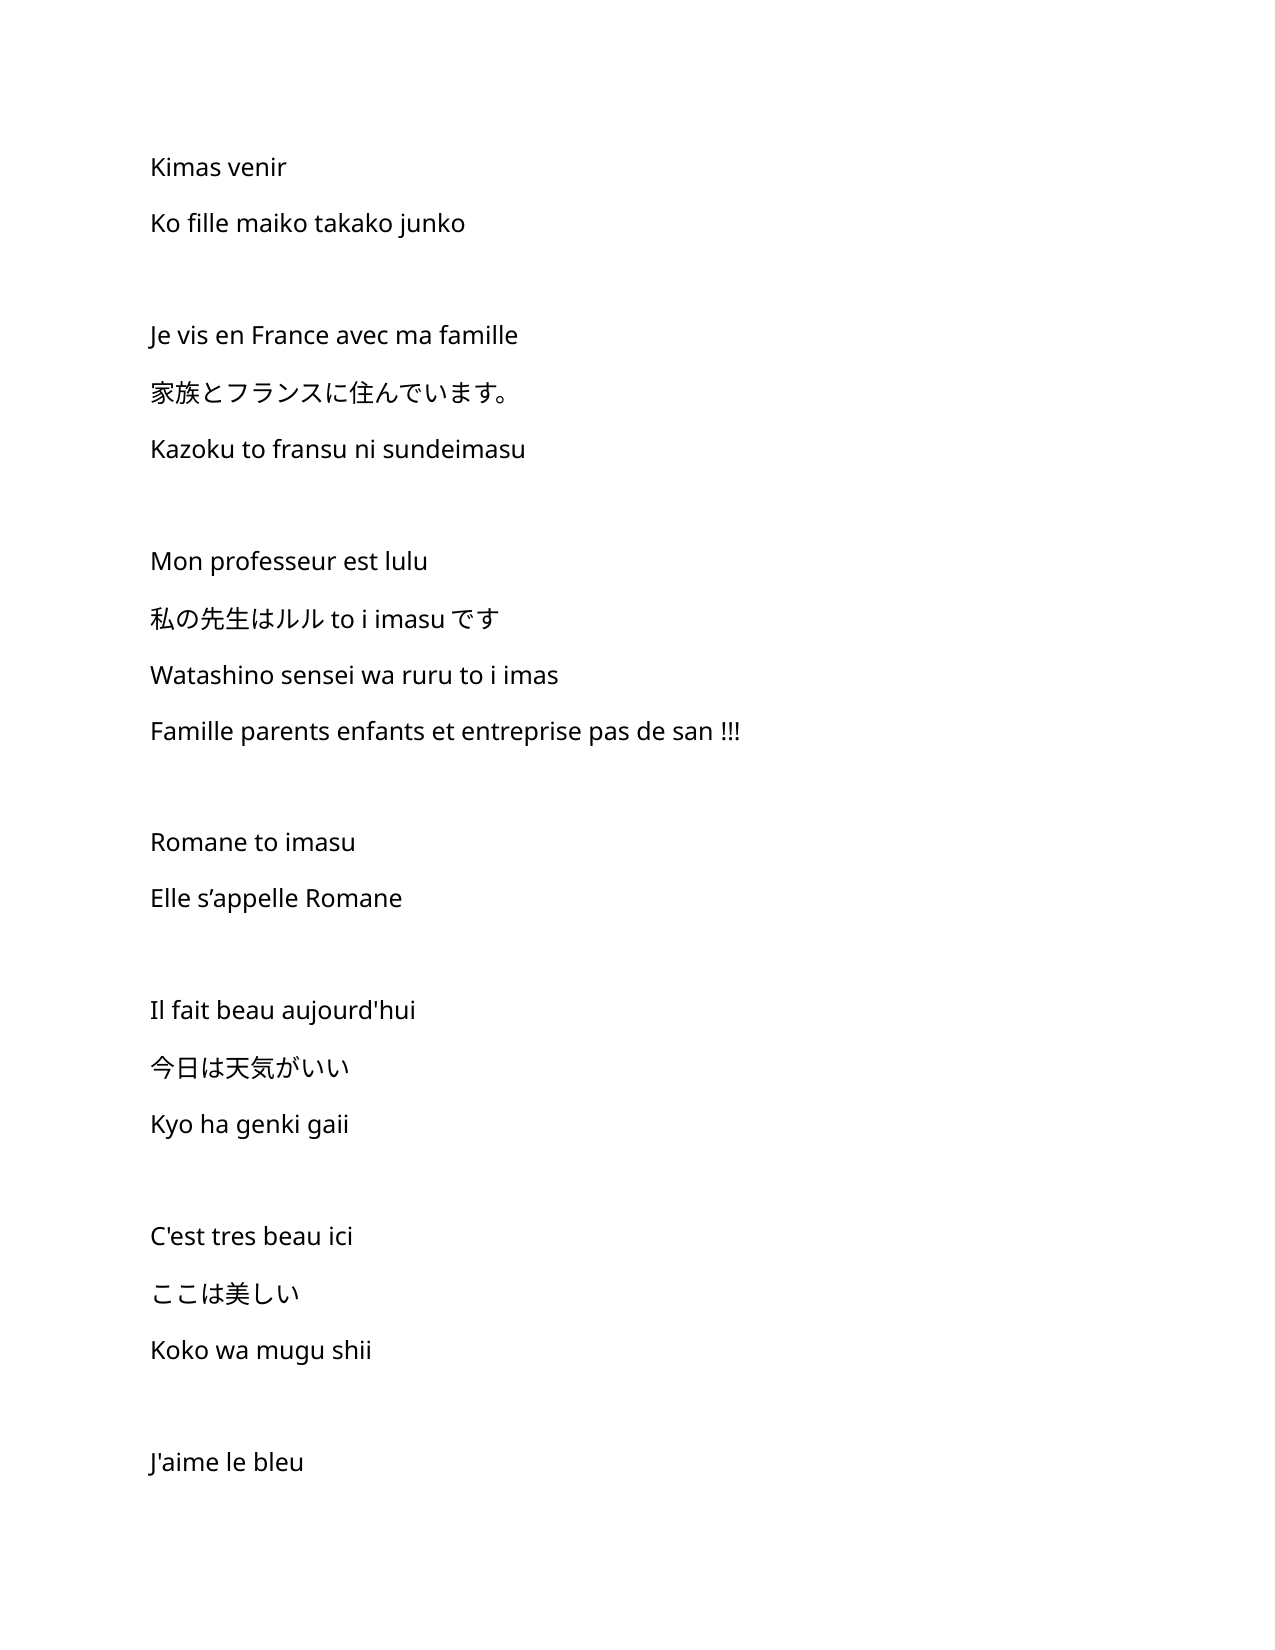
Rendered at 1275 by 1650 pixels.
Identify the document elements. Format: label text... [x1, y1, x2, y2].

text Elle s’appelle Romane [150, 881, 1125, 915]
text Watashino sensei wa ruru to i imas [150, 657, 1125, 692]
text Mon professeur est lulu [150, 543, 1125, 577]
text Kimas venir [150, 150, 1125, 184]
text Romane to imasu [150, 825, 1125, 859]
text 私の先生はルル to i imasuです [150, 599, 1125, 635]
text J'aime le bleu [150, 1444, 1125, 1478]
text Il fait beau aujourd'hui [150, 992, 1125, 1027]
text Kyo ha genki gaii [150, 1107, 1125, 1141]
text ここは美しい [150, 1274, 1125, 1310]
text Famille parents enfants et entreprise pas de san !!! [150, 713, 1125, 747]
text Kazoku to fransu ni sundeimasu [150, 432, 1125, 466]
text Koko wa mugu shii [150, 1332, 1125, 1367]
text Je vis en France avec ma famille [150, 317, 1125, 352]
text 家族とフランスに住んでいます。 [150, 373, 1125, 409]
text Ko fille maiko takako junko [150, 206, 1125, 240]
text 今日は天気がいい [150, 1048, 1125, 1084]
text C'est tres beau ici [150, 1218, 1125, 1252]
